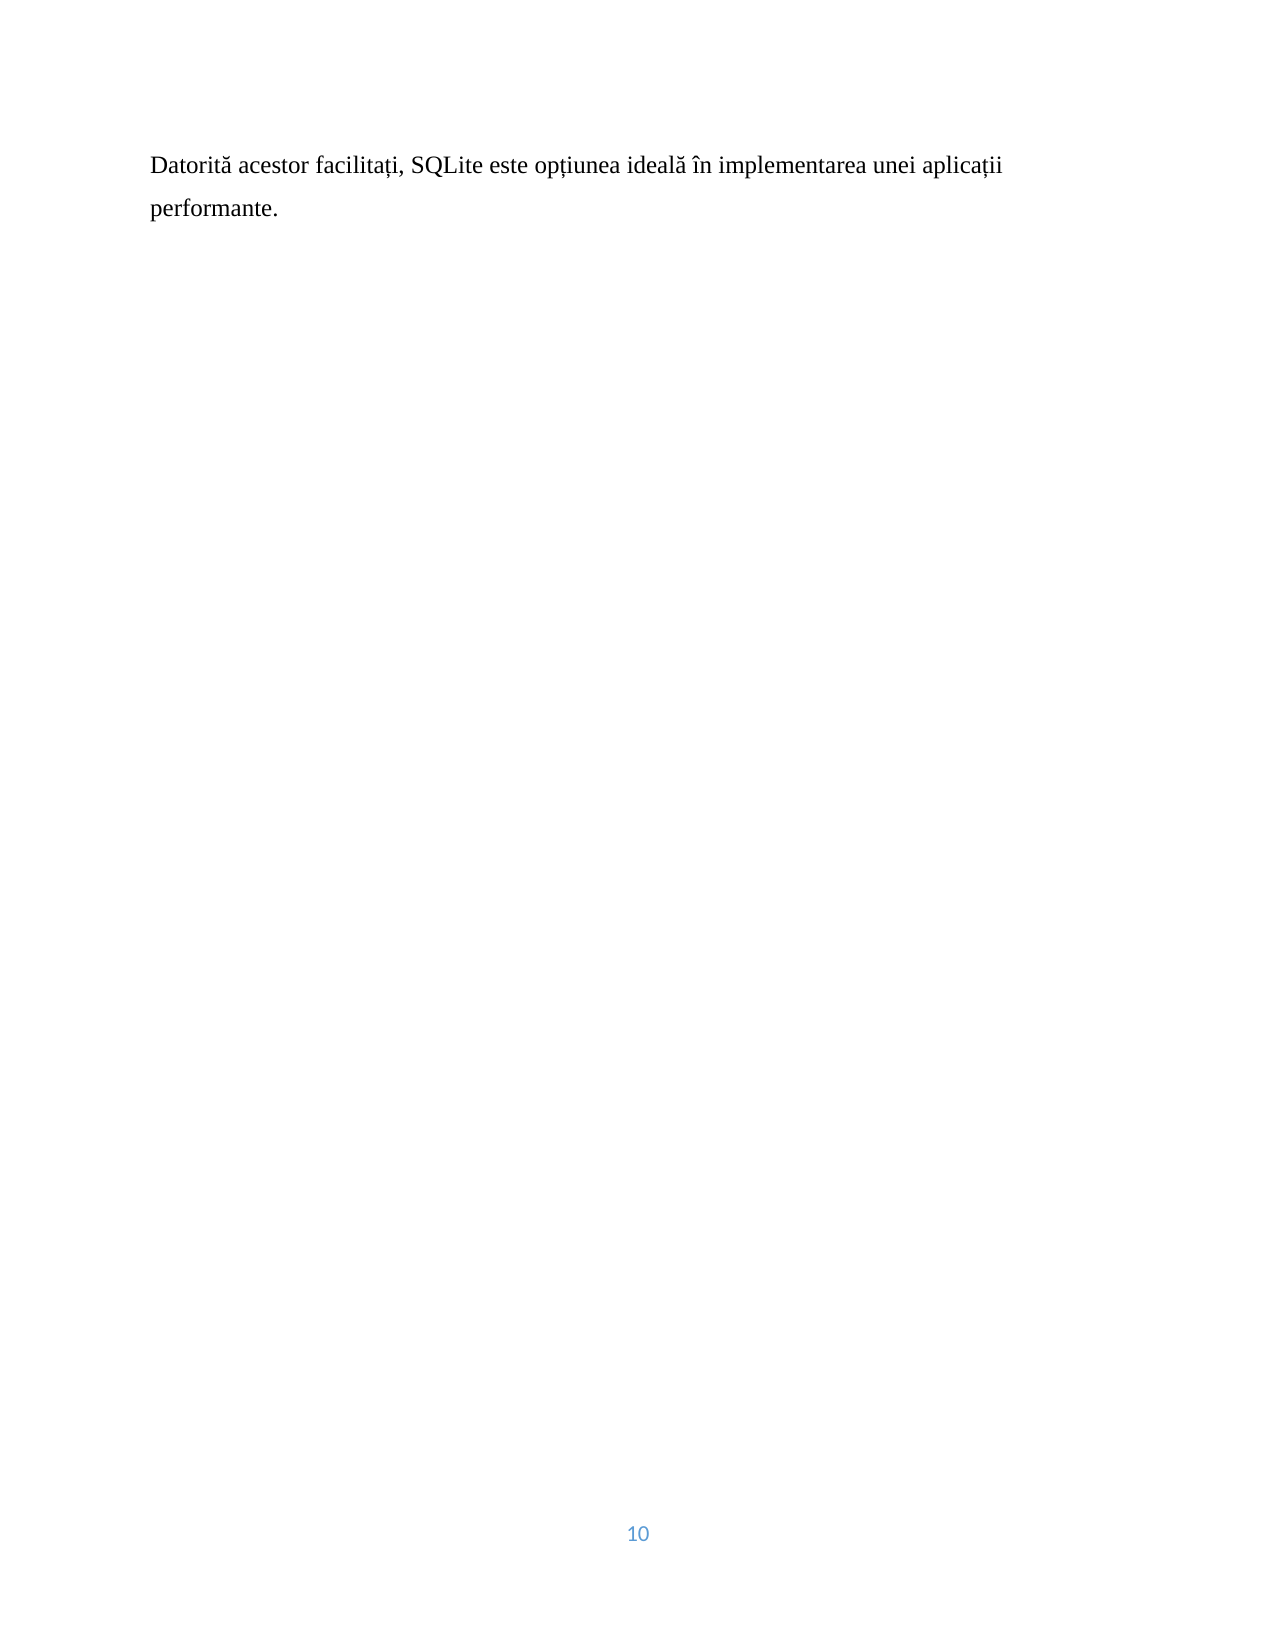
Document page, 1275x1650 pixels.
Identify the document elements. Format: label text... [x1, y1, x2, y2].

text Datorită acestor facilitați, SQLite este opțiunea ideală în implementarea unei aplicații performante. [150, 150, 1125, 222]
